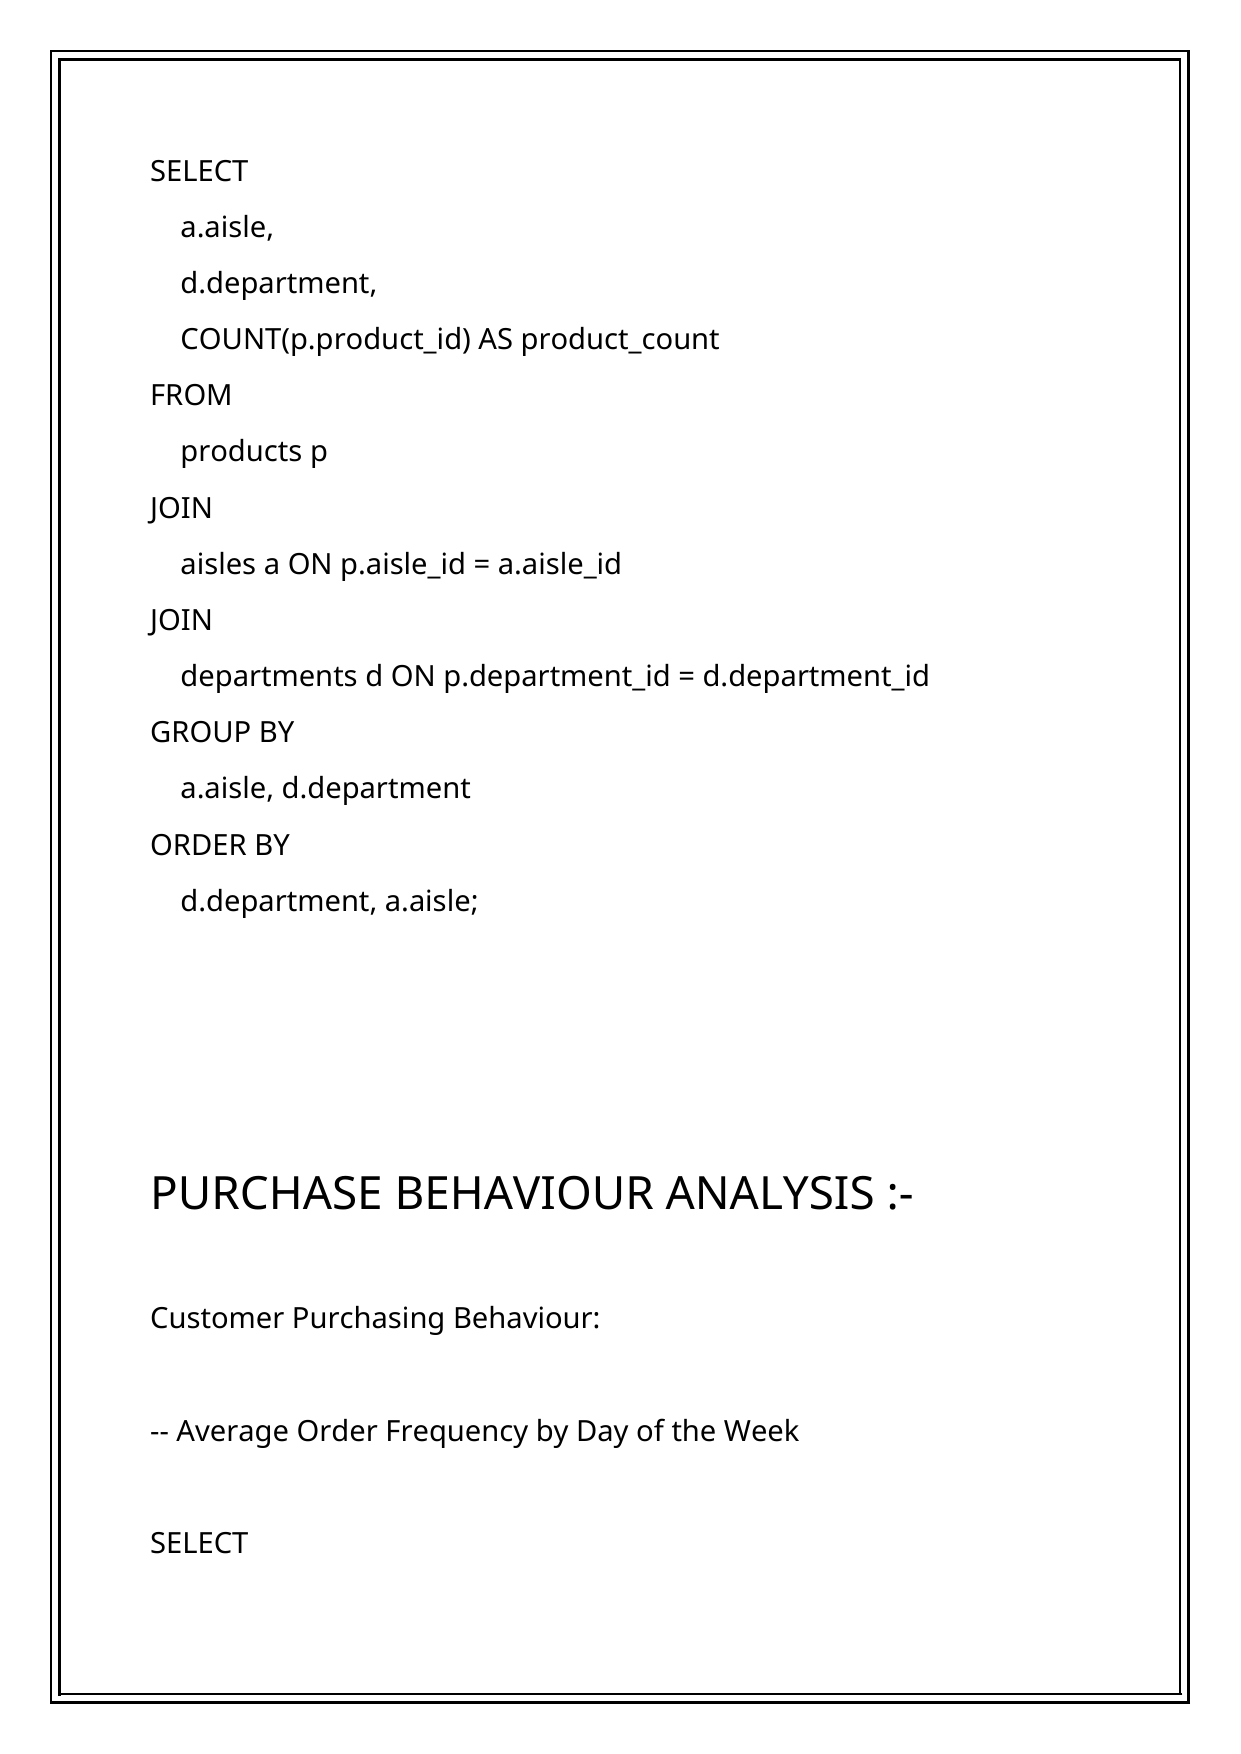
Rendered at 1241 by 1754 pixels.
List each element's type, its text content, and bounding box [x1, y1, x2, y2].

text GROUP BY [150, 711, 1090, 751]
text ORDER BY [150, 824, 1090, 863]
text d.department, a.aisle; [150, 880, 1090, 919]
text -- Average Order Frequency by Day of the Week [150, 1410, 1090, 1450]
text JOIN [150, 487, 1090, 527]
text departments d ON p.department_id = d.department_id [150, 655, 1090, 695]
text Customer Purchasing Behaviour: [150, 1298, 1090, 1337]
text SELECT [150, 1522, 1090, 1562]
text aisles a ON p.aisle_id = a.aisle_id [150, 543, 1090, 583]
text COUNT(p.product_id) AS product_count [150, 318, 1090, 358]
text PURCHASE BEHAVIOUR ANALYSIS :- [150, 1161, 1090, 1223]
text d.department, [150, 262, 1090, 302]
text a.aisle, [150, 206, 1090, 246]
text a.aisle, d.department [150, 768, 1090, 807]
text SELECT [150, 150, 1090, 190]
text JOIN [150, 599, 1090, 639]
text products p [150, 431, 1090, 470]
text FROM [150, 374, 1090, 414]
